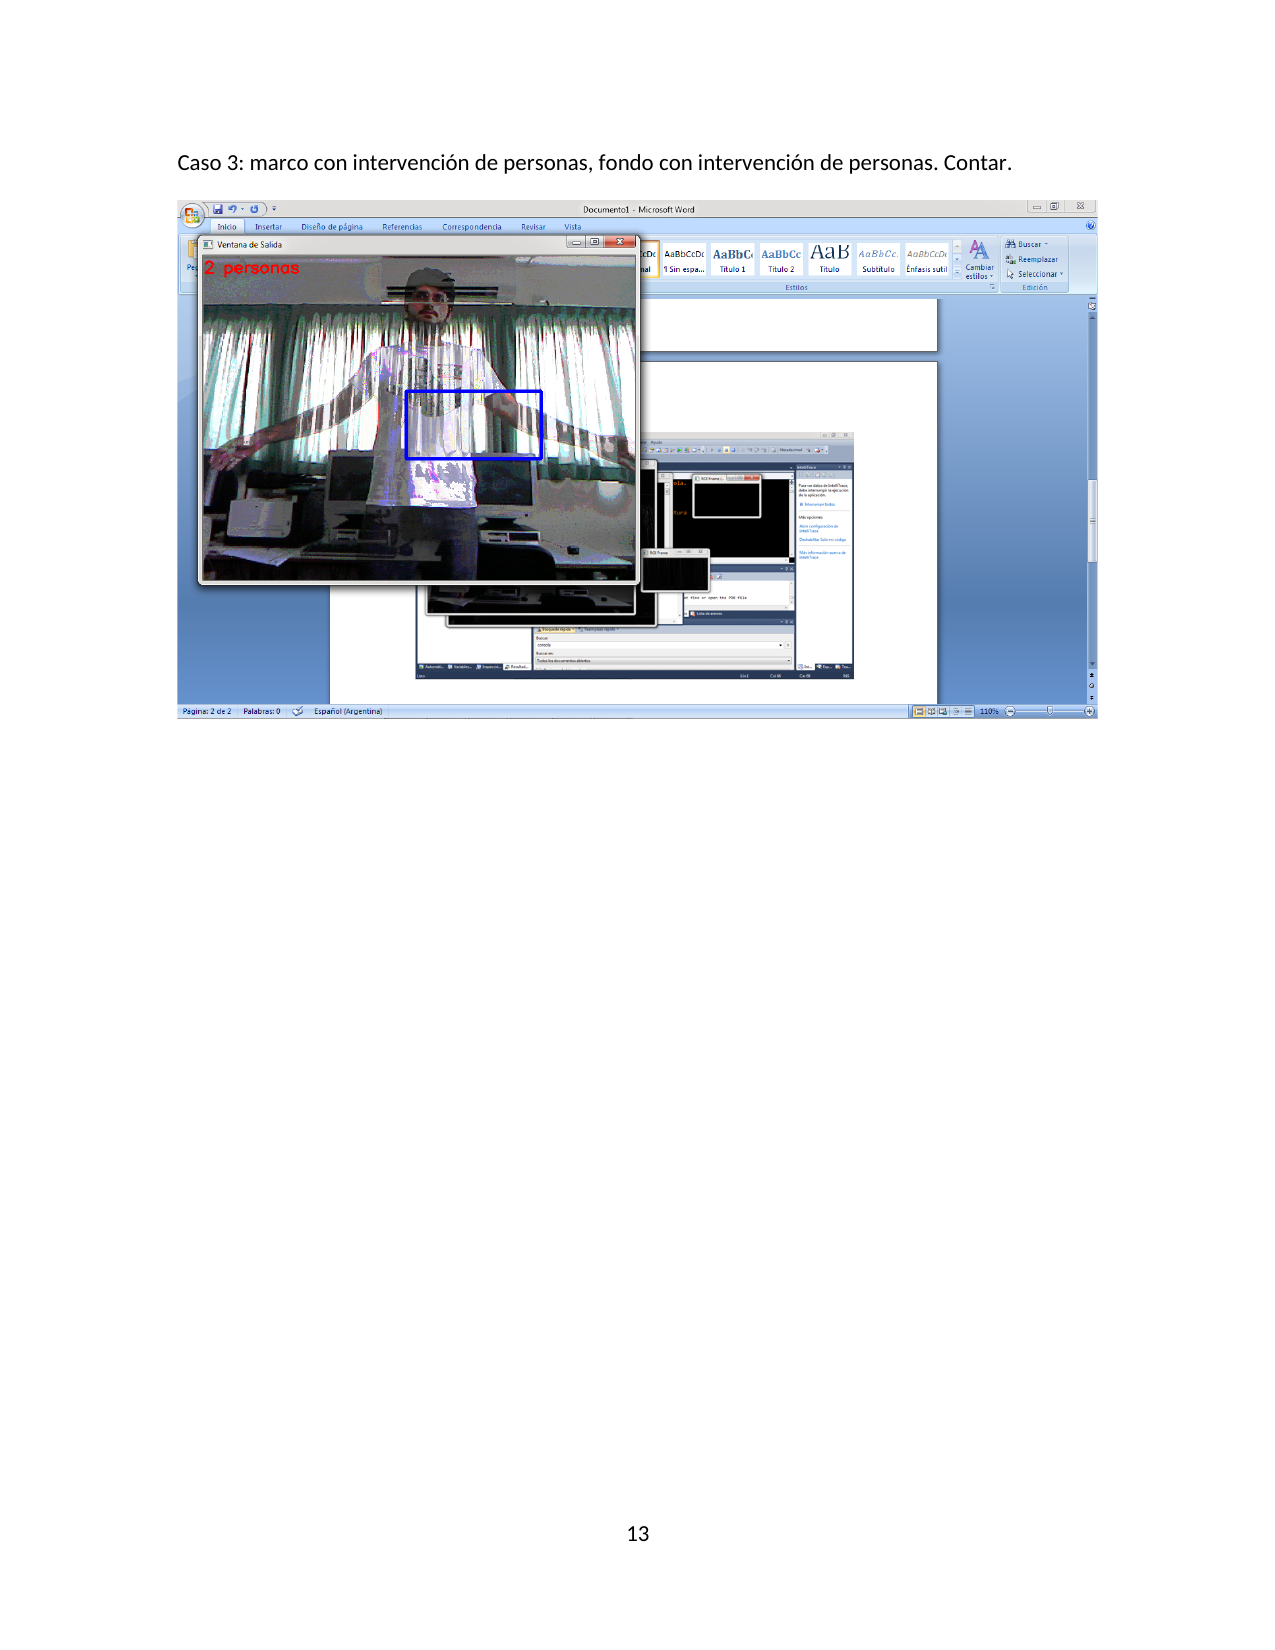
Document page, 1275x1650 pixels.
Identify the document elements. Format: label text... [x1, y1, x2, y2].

picture [177, 200, 1098, 719]
text Caso 3: marco con intervención de personas, fondo con intervención de personas. Contar. [177, 148, 1098, 176]
